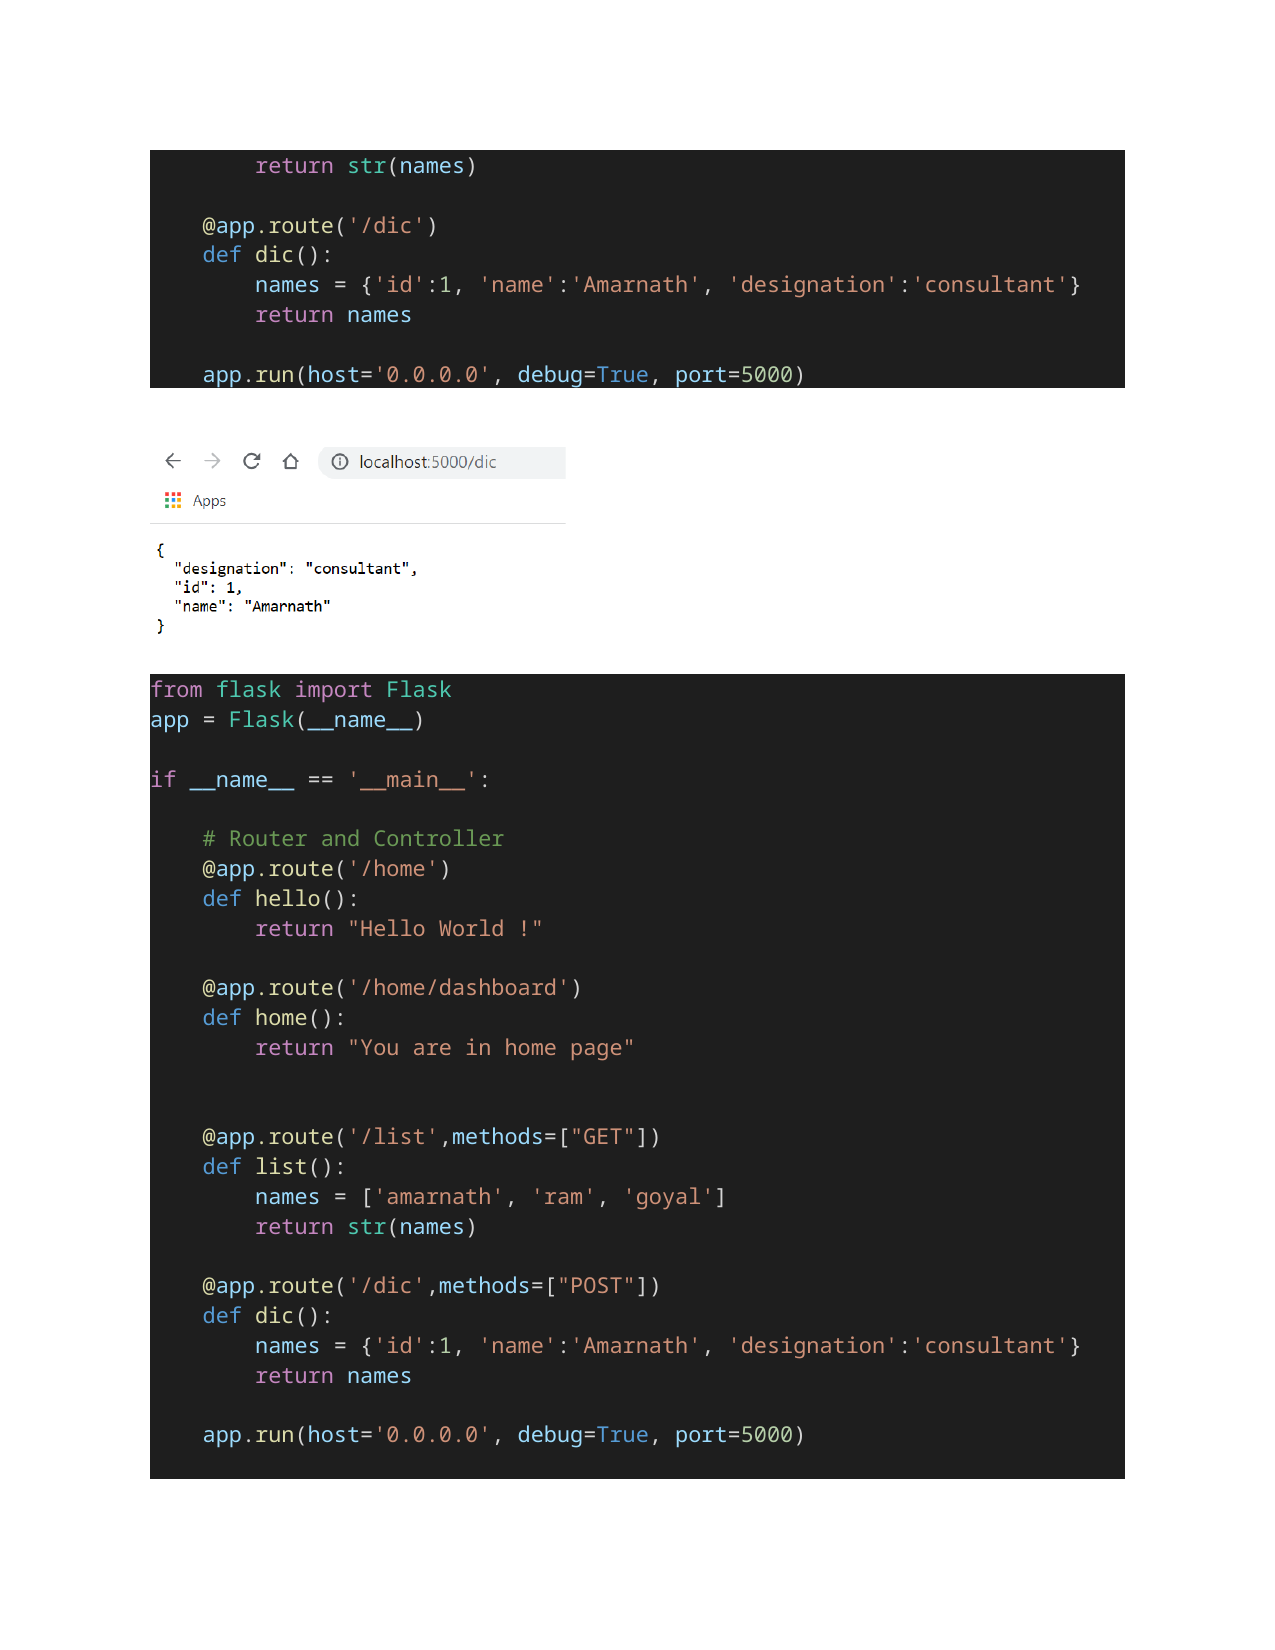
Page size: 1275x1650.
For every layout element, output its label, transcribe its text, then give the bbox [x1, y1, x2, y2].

text app.run(host='0.0.0.0', debug=True, port=5000) [150, 358, 1125, 388]
text return "Hello World !" [150, 913, 1125, 943]
text names = {'id':1, 'name':'Amarnath', 'designation':'consultant'} [150, 269, 1125, 299]
text # Router and Controller [150, 823, 1125, 853]
text def dic(): [150, 239, 1125, 269]
text return "You are in home page" [150, 1032, 1125, 1062]
text app.run(host='0.0.0.0', debug=True, port=5000) [150, 1419, 1125, 1449]
text @app.route('/home/dashboard') [150, 972, 1125, 1002]
text return str(names) [150, 150, 1125, 180]
text @app.route('/dic',methods=["POST"]) [150, 1270, 1125, 1300]
text return names [150, 299, 1125, 329]
text @app.route('/dic') [150, 209, 1125, 239]
text app = Flask(__name__) [150, 704, 1125, 734]
text def dic(): [150, 1300, 1125, 1330]
text names = ['amarnath', 'ram', 'goyal'] [150, 1181, 1125, 1211]
picture [150, 447, 566, 644]
text return names [150, 1360, 1125, 1389]
text from flask import Flask [150, 674, 1125, 704]
text def home(): [150, 1002, 1125, 1032]
text if __name__ == '__main__': [150, 764, 1125, 794]
text return str(names) [150, 1211, 1125, 1241]
text @app.route('/home') [150, 853, 1125, 883]
text @app.route('/list',methods=["GET"]) [150, 1121, 1125, 1151]
text names = {'id':1, 'name':'Amarnath', 'designation':'consultant'} [150, 1330, 1125, 1360]
text def hello(): [150, 883, 1125, 913]
text def list(): [150, 1151, 1125, 1181]
